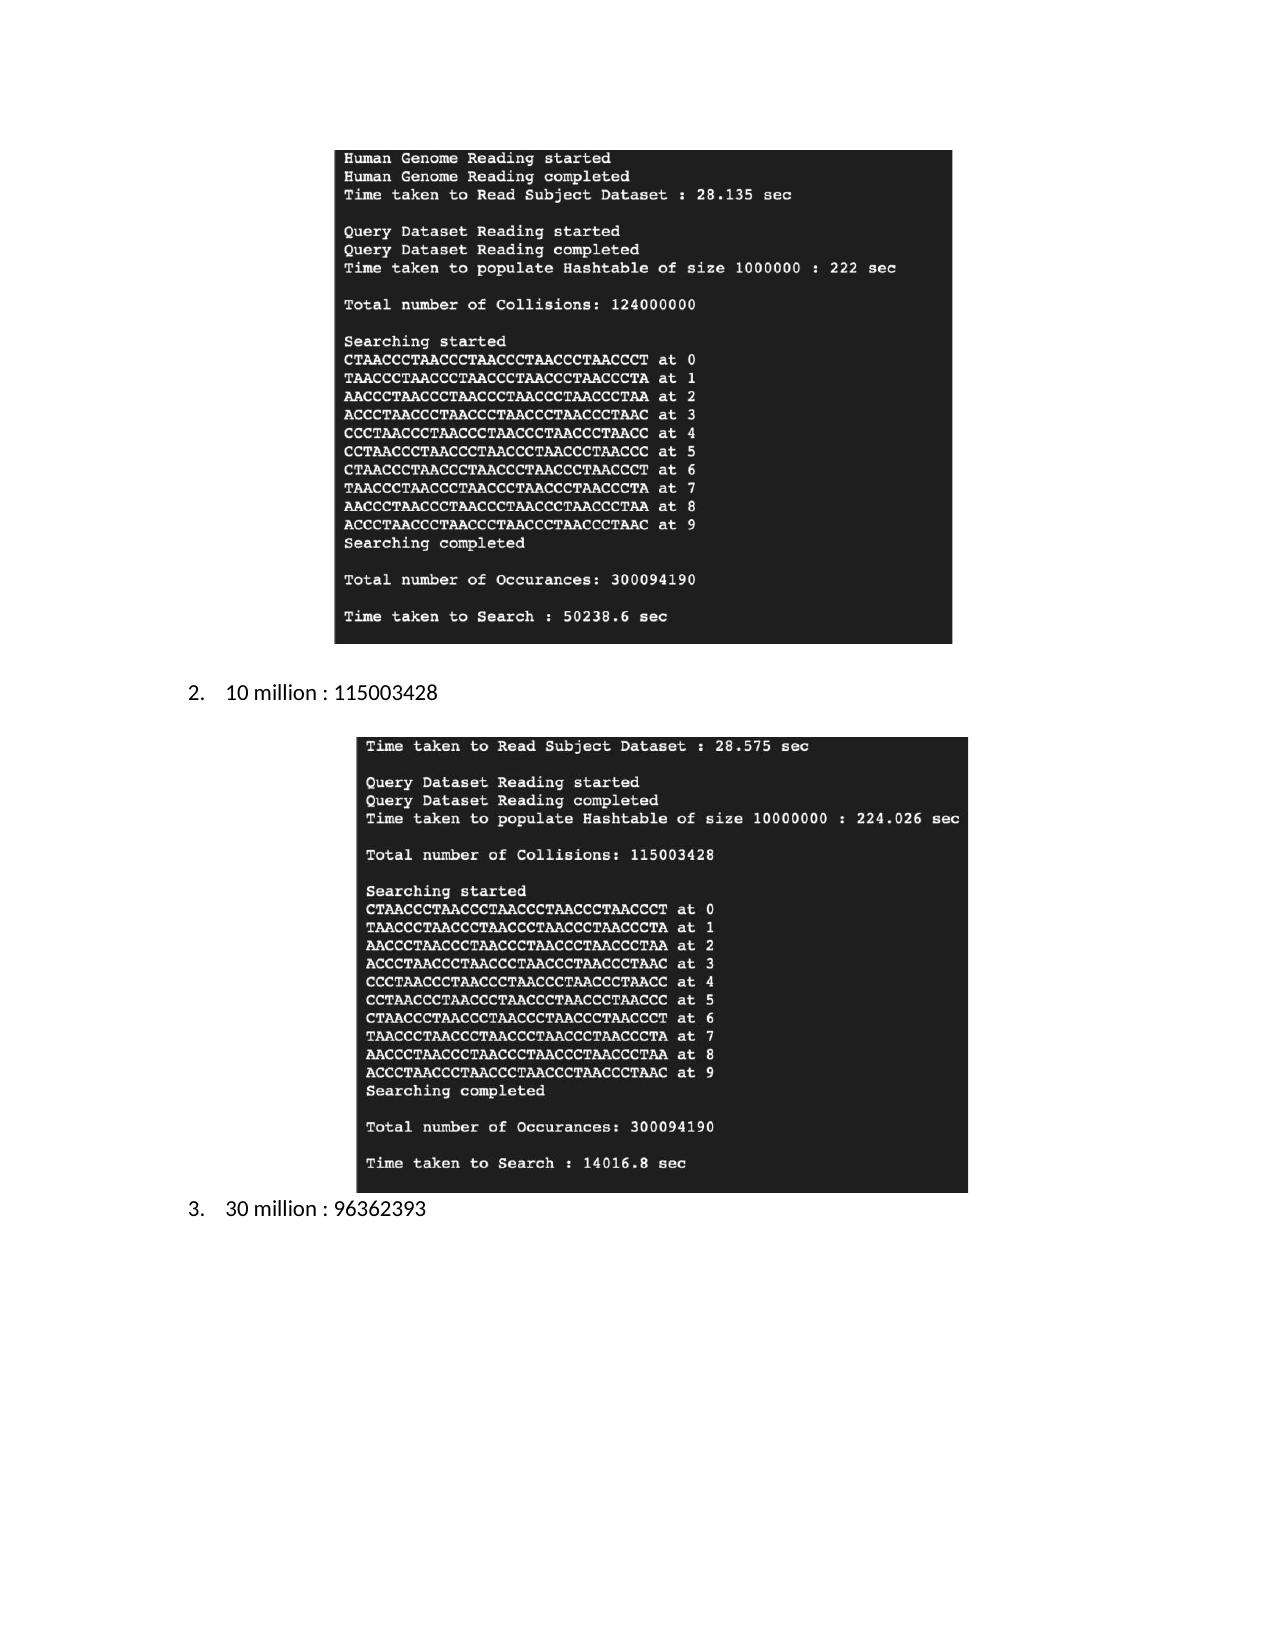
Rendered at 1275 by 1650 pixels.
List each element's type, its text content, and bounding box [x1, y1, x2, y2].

picture [356, 737, 969, 1193]
list 10 million : 115003428 [188, 678, 1078, 706]
picture [334, 150, 953, 644]
list 30 million : 96362393 [188, 1194, 1078, 1222]
